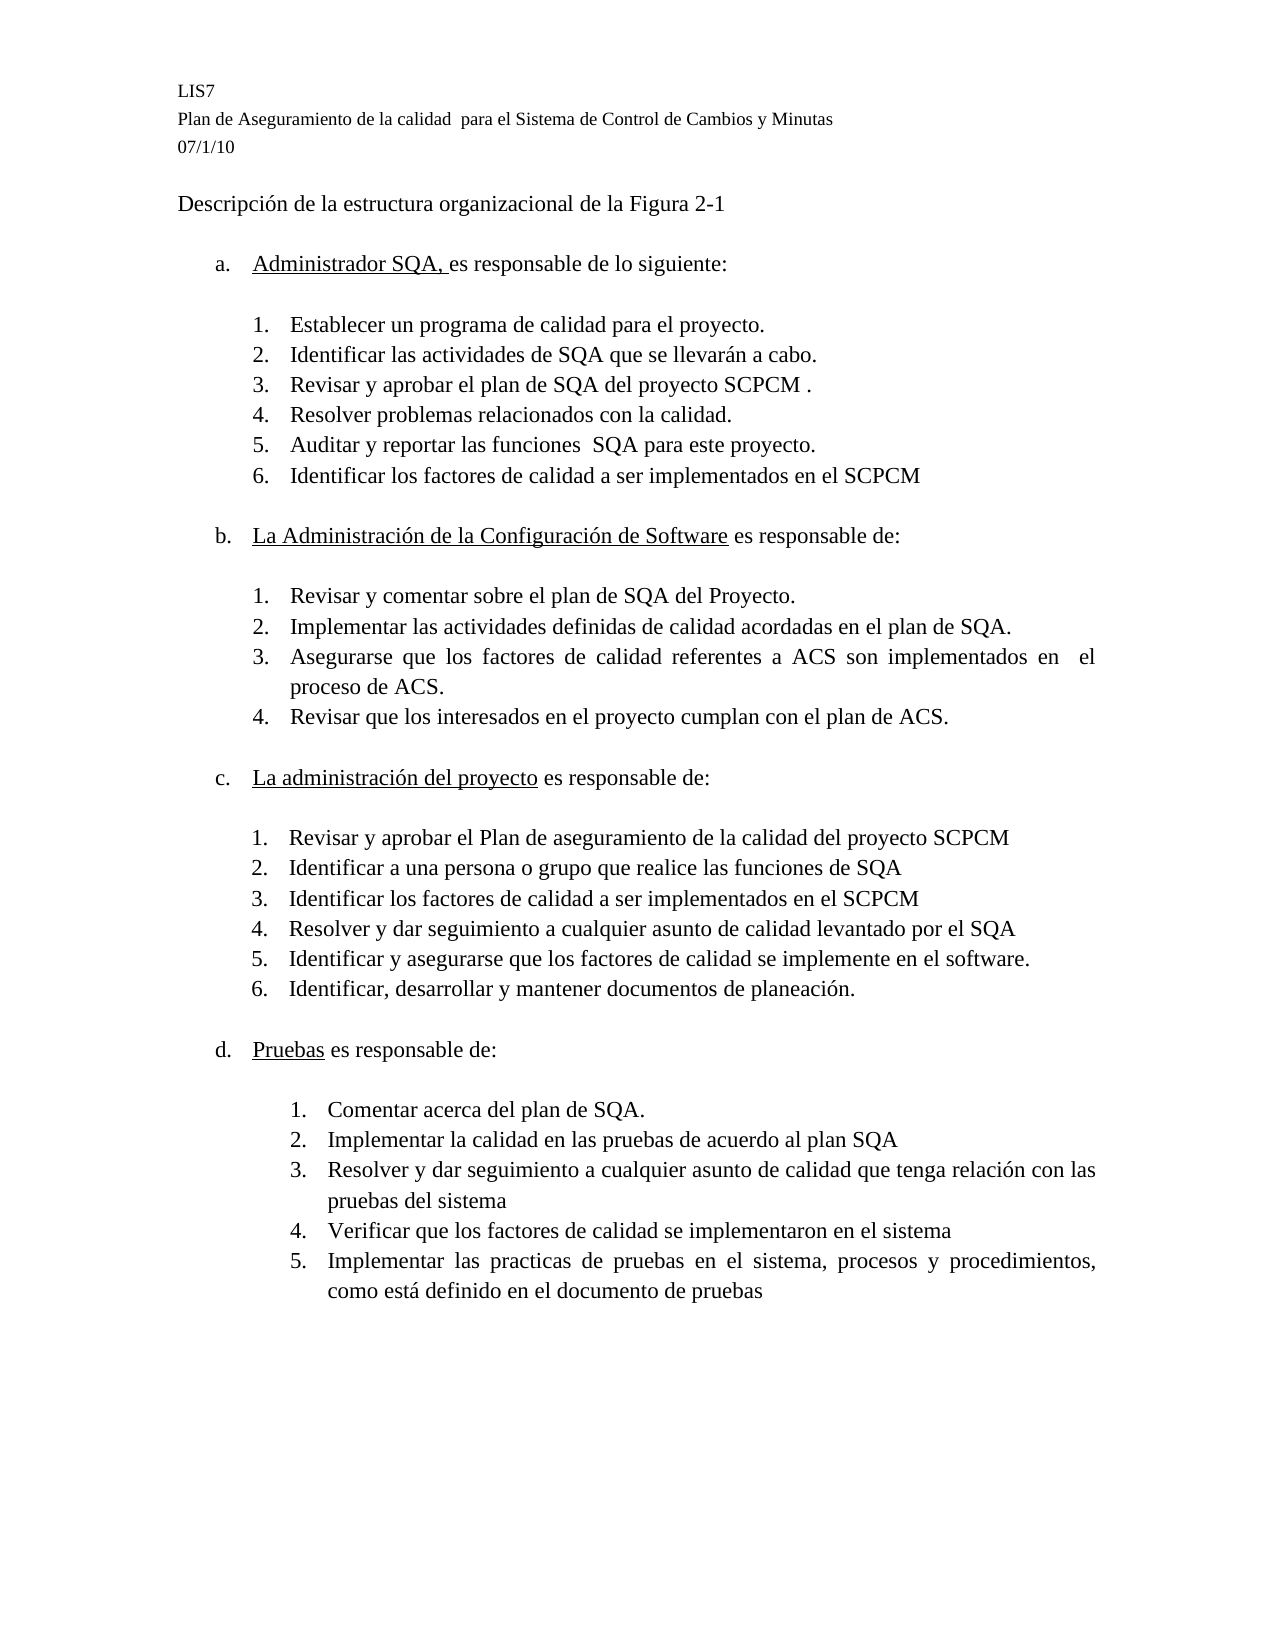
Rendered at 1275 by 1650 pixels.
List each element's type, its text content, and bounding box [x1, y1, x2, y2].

text Descripción de la estructura organizacional de la Figura 2-1 [177, 190, 1098, 216]
list Verificar que los factores de calidad se implementaron en el sistema [290, 1217, 1098, 1243]
list Implementar las practicas de pruebas en el sistema, procesos y procedimientos, como está definido en el documento de pruebas [290, 1247, 1098, 1304]
list Revisar que los interesados en el proyecto cumplan con el plan de ACS. [252, 703, 1098, 730]
list Implementar las actividades definidas de calidad acordadas en el plan de SQA. [252, 613, 1098, 639]
list Resolver y dar seguimiento a cualquier asunto de calidad levantado por el SQA [251, 915, 1098, 941]
list Auditar y reportar las funciones SQA para este proyecto. [252, 431, 1098, 458]
list Identificar los factores de calidad a ser implementados en el SCPCM [252, 462, 1098, 488]
list Revisar y aprobar el Plan de aseguramiento de la calidad del proyecto SCPCM [251, 824, 1098, 851]
list Revisar y aprobar el plan de SQA del proyecto SCPCM . [252, 371, 1098, 397]
list Establecer un programa de calidad para el proyecto. [252, 311, 1098, 337]
list Administrador SQA, es responsable de lo siguiente: [215, 250, 1098, 277]
list Resolver y dar seguimiento a cualquier asunto de calidad que tenga relación con las pruebas del sistema [290, 1156, 1098, 1213]
list Identificar, desarrollar y mantener documentos de planeación. [251, 975, 1098, 1002]
list Revisar y comentar sobre el plan de SQA del Proyecto. [252, 582, 1098, 609]
list La administración del proyecto es responsable de: [215, 764, 1098, 790]
list Identificar y asegurarse que los factores de calidad se implemente en el software. [251, 945, 1098, 971]
list Asegurarse que los factores de calidad referentes a ACS son implementados en el proceso de ACS. [252, 643, 1098, 699]
list Identificar los factores de calidad a ser implementados en el SCPCM [251, 884, 1098, 911]
list Identificar las actividades de SQA que se llevarán a cabo. [252, 341, 1098, 367]
list Implementar la calidad en las pruebas de acuerdo al plan SQA [290, 1126, 1098, 1153]
list Pruebas es responsable de: [215, 1036, 1098, 1062]
list Identificar a una persona o grupo que realice las funciones de SQA [251, 854, 1098, 881]
list Resolver problemas relacionados con la calidad. [252, 401, 1098, 428]
list La Administración de la Configuración de Software es responsable de: [215, 522, 1098, 548]
list Comentar acerca del plan de SQA. [290, 1096, 1098, 1122]
